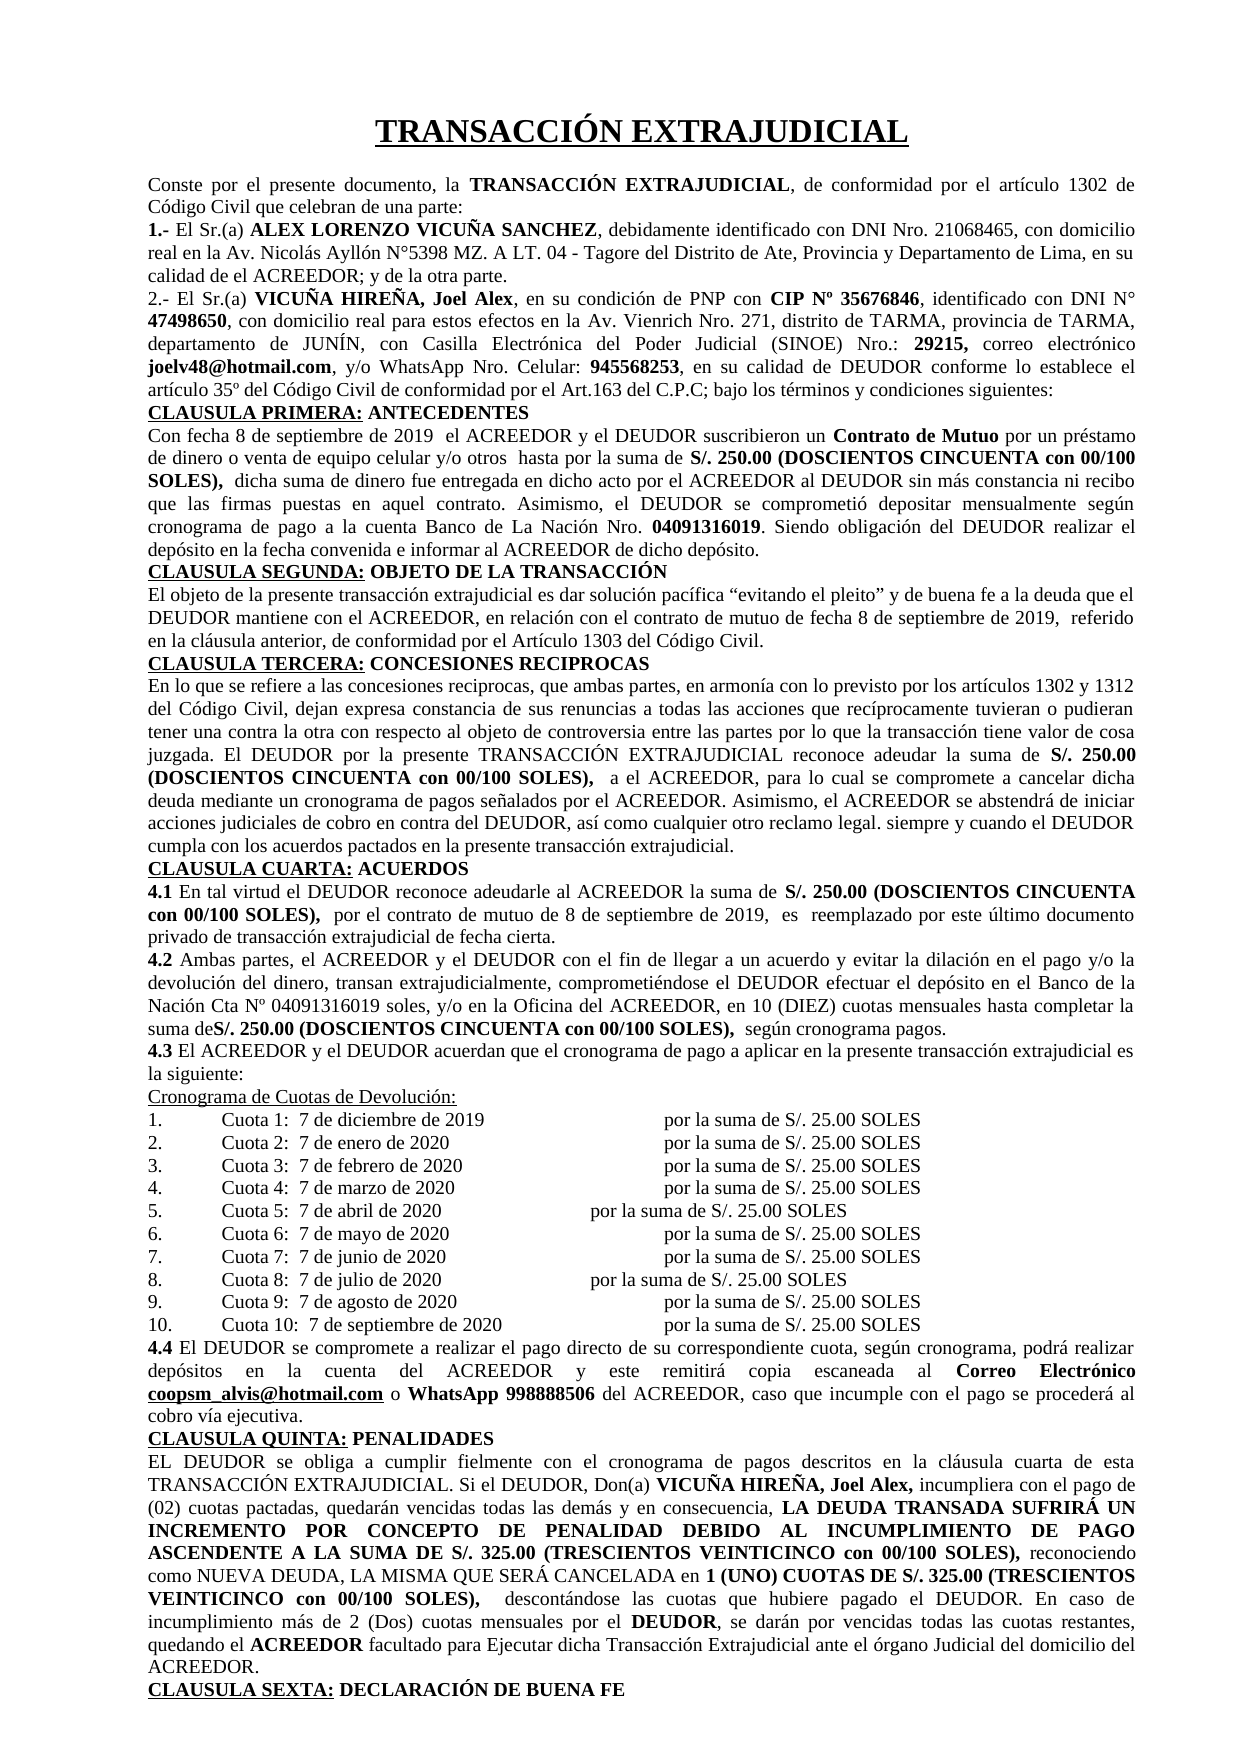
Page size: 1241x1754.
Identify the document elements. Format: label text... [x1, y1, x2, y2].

text 4. Cuota 4: 7 de marzo de 2020 por la suma de S/. 25.00 SOLES [148, 1176, 1136, 1199]
text 3. Cuota 3: 7 de febrero de 2020 por la suma de S/. 25.00 SOLES [148, 1153, 1136, 1176]
text Con fecha 8 de septiembre de 2019 el ACREEDOR y el DEUDOR suscribieron un Contrato de Mutuo por un préstamo de dinero o venta de equipo celular y/o otros hasta por la suma de S/. 250.00 (DOSCIENTOS CINCUENTA con 00/100 SOLES), dicha suma de dinero fue entregada en dicho acto por el ACREEDOR al DEUDOR sin más constancia ni recibo que las firmas puestas en aquel contrato. Asimismo, el DEUDOR se comprometió depositar mensualmente según cronograma de pago a la cuenta Banco de La Nación Nro. 04091316019. Siendo obligación del DEUDOR realizar el depósito en la fecha convenida e informar al ACREEDOR de dicho depósito. [148, 423, 1136, 560]
text 5. Cuota 5: 7 de abril de 2020 por la suma de S/. 25.00 SOLES [148, 1199, 1136, 1222]
text 4.4 El DEUDOR se compromete a realizar el pago directo de su correspondiente cuota, según cronograma, podrá realizar depósitos en la cuenta del ACREEDOR y este remitirá copia escaneada al Correo Electrónico coopsm_alvis@hotmail.com o WhatsApp 998888506 del ACREEDOR, caso que incumple con el pago se procederá al cobro vía ejecutiva. [148, 1336, 1136, 1427]
text CLAUSULA SEGUNDA: OBJETO DE LA TRANSACCIÓN [148, 560, 1136, 583]
text CLAUSULA CUARTA: ACUERDOS [148, 857, 1136, 880]
text 6. Cuota 6: 7 de mayo de 2020 por la suma de S/. 25.00 SOLES [148, 1222, 1136, 1245]
text CLAUSULA QUINTA: PENALIDADES [148, 1427, 1136, 1450]
text 2.- El Sr.(a) VICUÑA HIREÑA, Joel Alex, en su condición de PNP con CIP Nº 35676846, identificado con DNI N° 47498650, con domicilio real para estos efectos en la Av. Vienrich Nro. 271, distrito de TARMA, provincia de TARMA, departamento de JUNÍN, con Casilla Electrónica del Poder Judicial (SINOE) Nro.: 29215, correo electrónico joelv48@hotmail.com, y/o WhatsApp Nro. Celular: 945568253, en su calidad de DEUDOR conforme lo establece el artículo 35º del Código Civil de conformidad por el Art.163 del C.P.C; bajo los términos y condiciones siguientes: [148, 287, 1136, 401]
text 8. Cuota 8: 7 de julio de 2020 por la suma de S/. 25.00 SOLES [148, 1268, 1136, 1290]
text EL DEUDOR se obliga a cumplir fielmente con el cronograma de pagos descritos en la cláusula cuarta de esta TRANSACCIÓN EXTRAJUDICIAL. Si el DEUDOR, Don(a) VICUÑA HIREÑA, Joel Alex, incumpliera con el pago de (02) cuotas pactadas, quedarán vencidas todas las demás y en consecuencia, LA DEUDA TRANSADA SUFRIRÁ UN INCREMENTO POR CONCEPTO DE PENALIDAD DEBIDO AL INCUMPLIMIENTO DE PAGO ASCENDENTE A LA SUMA DE S/. 325.00 (TRESCIENTOS VEINTICINCO con 00/100 SOLES), reconociendo como NUEVA DEUDA, LA MISMA QUE SERÁ CANCELADA en 1 (UNO) CUOTAS DE S/. 325.00 (TRESCIENTOS VEINTICINCO con 00/100 SOLES), descontándose las cuotas que hubiere pagado el DEUDOR. En caso de incumplimiento más de 2 (Dos) cuotas mensuales por el DEUDOR, se darán por vencidas todas las cuotas restantes, quedando el ACREEDOR facultado para Ejecutar dicha Transacción Extrajudicial ante el órgano Judicial del domicilio del ACREEDOR. [148, 1450, 1136, 1678]
text 4.1 En tal virtud el DEUDOR reconoce adeudarle al ACREEDOR la suma de S/. 250.00 (DOSCIENTOS CINCUENTA con 00/100 SOLES), por el contrato de mutuo de 8 de septiembre de 2019, es reemplazado por este último documento privado de transacción extrajudicial de fecha cierta. [148, 880, 1136, 948]
text 9. Cuota 9: 7 de agosto de 2020 por la suma de S/. 25.00 SOLES [148, 1290, 1136, 1313]
text 2. Cuota 2: 7 de enero de 2020 por la suma de S/. 25.00 SOLES [148, 1131, 1136, 1153]
text El objeto de la presente transacción extrajudicial es dar solución pacífica “evitando el pleito” y de buena fe a la deuda que el DEUDOR mantiene con el ACREEDOR, en relación con el contrato de mutuo de fecha 8 de septiembre de 2019, referido en la cláusula anterior, de conformidad por el Artículo 1303 del Código Civil. [148, 583, 1136, 652]
text CLAUSULA PRIMERA: ANTECEDENTES [148, 401, 1136, 423]
text TRANSACCIÓN EXTRAJUDICIAL [148, 111, 1136, 150]
text 4.3 El ACREEDOR y el DEUDOR acuerdan que el cronograma de pago a aplicar en la presente transacción extrajudicial es la siguiente: [148, 1039, 1136, 1085]
text 7. Cuota 7: 7 de junio de 2020 por la suma de S/. 25.00 SOLES [148, 1245, 1136, 1268]
text Cronograma de Cuotas de Devolución: [148, 1085, 1136, 1108]
text 1. Cuota 1: 7 de diciembre de 2019 por la suma de S/. 25.00 SOLES [148, 1108, 1136, 1131]
text CLAUSULA SEXTA: DECLARACIÓN DE BUENA FE [148, 1678, 1136, 1701]
text Conste por el presente documento, la TRANSACCIÓN EXTRAJUDICIAL, de conformidad por el artículo 1302 de Código Civil que celebran de una parte: [148, 173, 1136, 218]
text 4.2 Ambas partes, el ACREEDOR y el DEUDOR con el fin de llegar a un acuerdo y evitar la dilación en el pago y/o la devolución del dinero, transan extrajudicialmente, comprometiéndose el DEUDOR efectuar el depósito en el Banco de la Nación Cta Nº 04091316019 soles, y/o en la Oficina del ACREEDOR, en 10 (DIEZ) cuotas mensuales hasta completar la suma de S/. 250.00 (DOSCIENTOS CINCUENTA con 00/100 SOLES), según cronograma pagos. [148, 948, 1136, 1039]
text CLAUSULA TERCERA: CONCESIONES RECIPROCAS [148, 652, 1136, 674]
text 10. Cuota 10: 7 de septiembre de 2020 por la suma de S/. 25.00 SOLES [148, 1313, 1136, 1336]
text 1.- El Sr.(a) ALEX LORENZO VICUÑA SANCHEZ, debidamente identificado con DNI Nro. 21068465, con domicilio real en la Av. Nicolás Ayllón N°5398 MZ. A LT. 04 - Tagore del Distrito de Ate, Provincia y Departamento de Lima, en su calidad de el ACREEDOR; y de la otra parte. [148, 218, 1136, 287]
text En lo que se refiere a las concesiones reciprocas, que ambas partes, en armonía con lo previsto por los artículos 1302 y 1312 del Código Civil, dejan expresa constancia de sus renuncias a todas las acciones que recíprocamente tuvieran o pudieran tener una contra la otra con respecto al objeto de controversia entre las partes por lo que la transacción tiene valor de cosa juzgada. El DEUDOR por la presente TRANSACCIÓN EXTRAJUDICIAL reconoce adeudar la suma de S/. 250.00 (DOSCIENTOS CINCUENTA con 00/100 SOLES), a el ACREEDOR, para lo cual se compromete a cancelar dicha deuda mediante un cronograma de pagos señalados por el ACREEDOR. Asimismo, el ACREEDOR se abstendrá de iniciar acciones judiciales de cobro en contra del DEUDOR, así como cualquier otro reclamo legal. siempre y cuando el DEUDOR cumpla con los acuerdos pactados en la presente transacción extrajudicial. [148, 674, 1136, 857]
